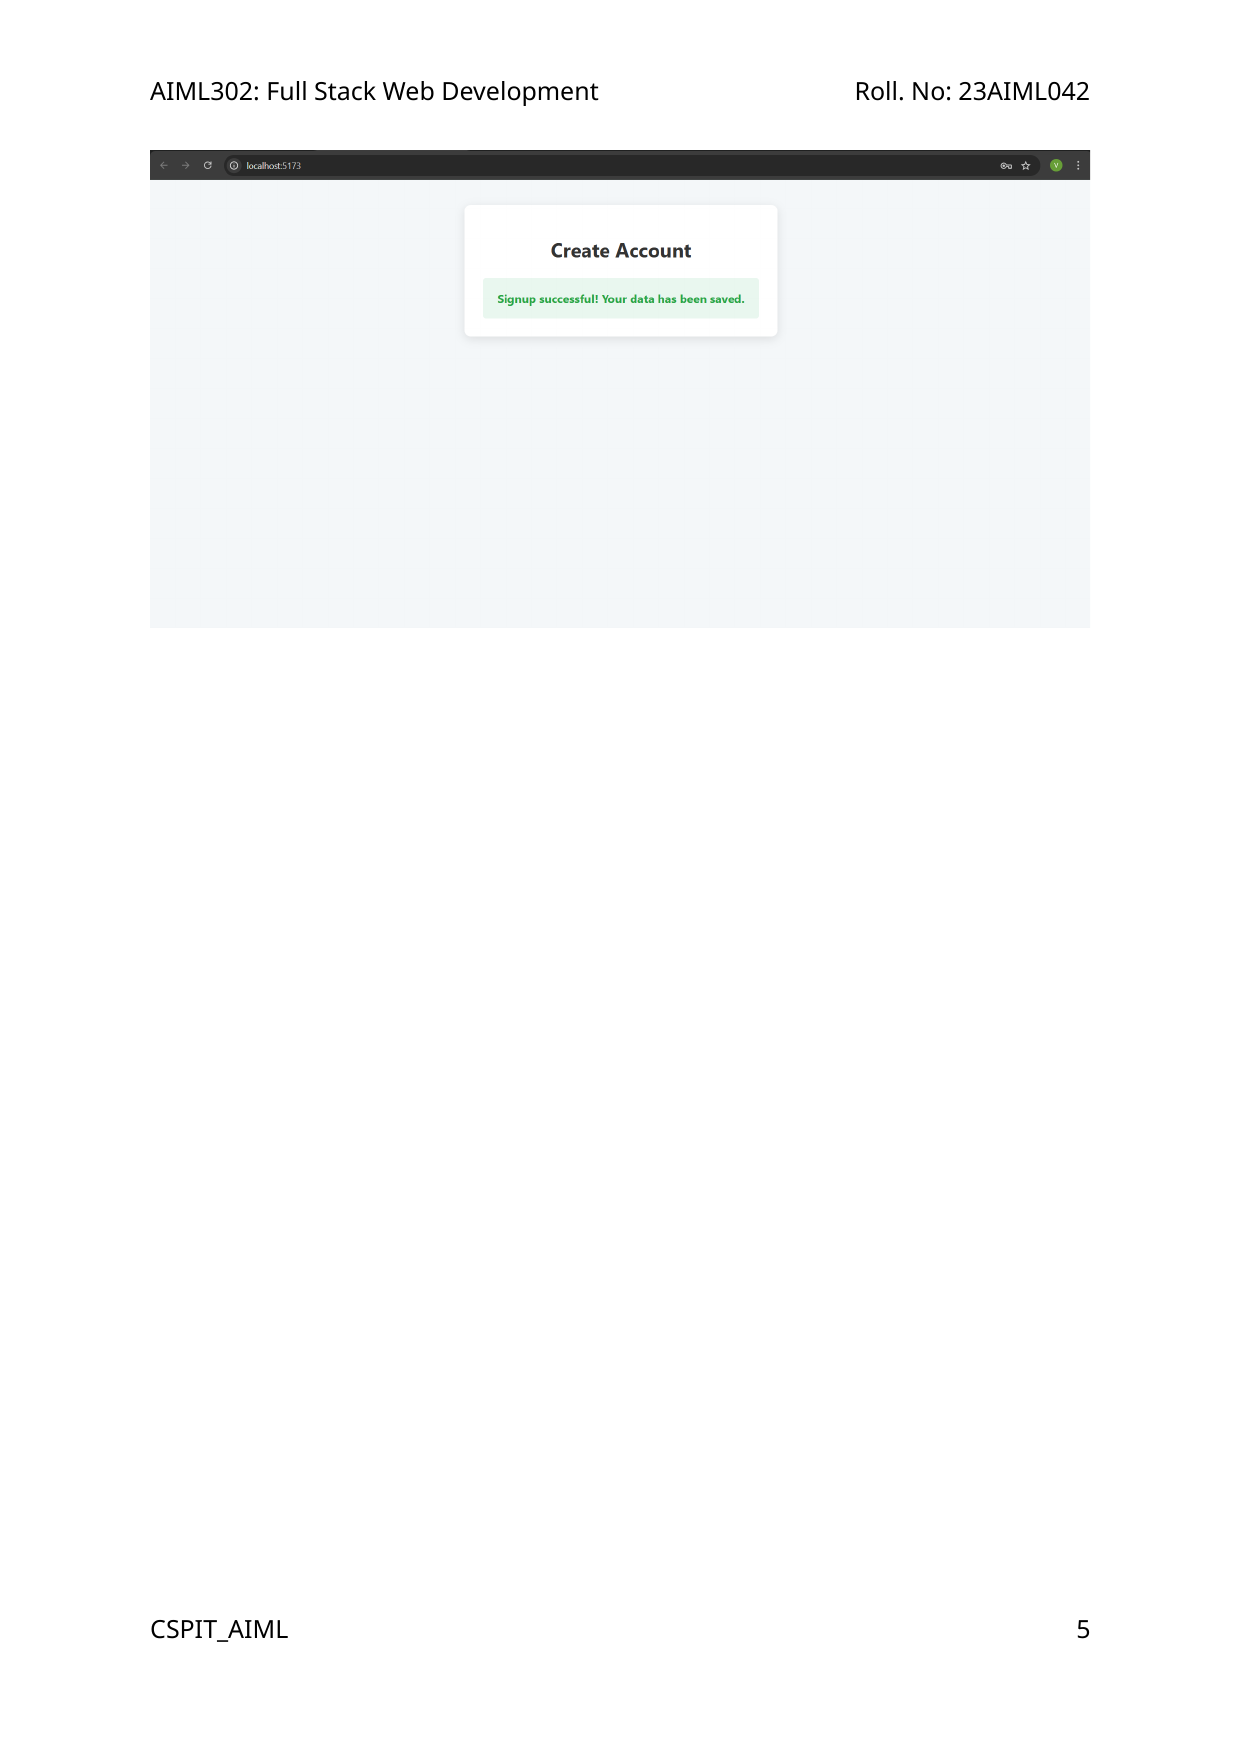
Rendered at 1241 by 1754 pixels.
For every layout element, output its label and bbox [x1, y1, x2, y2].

picture [150, 150, 1091, 628]
